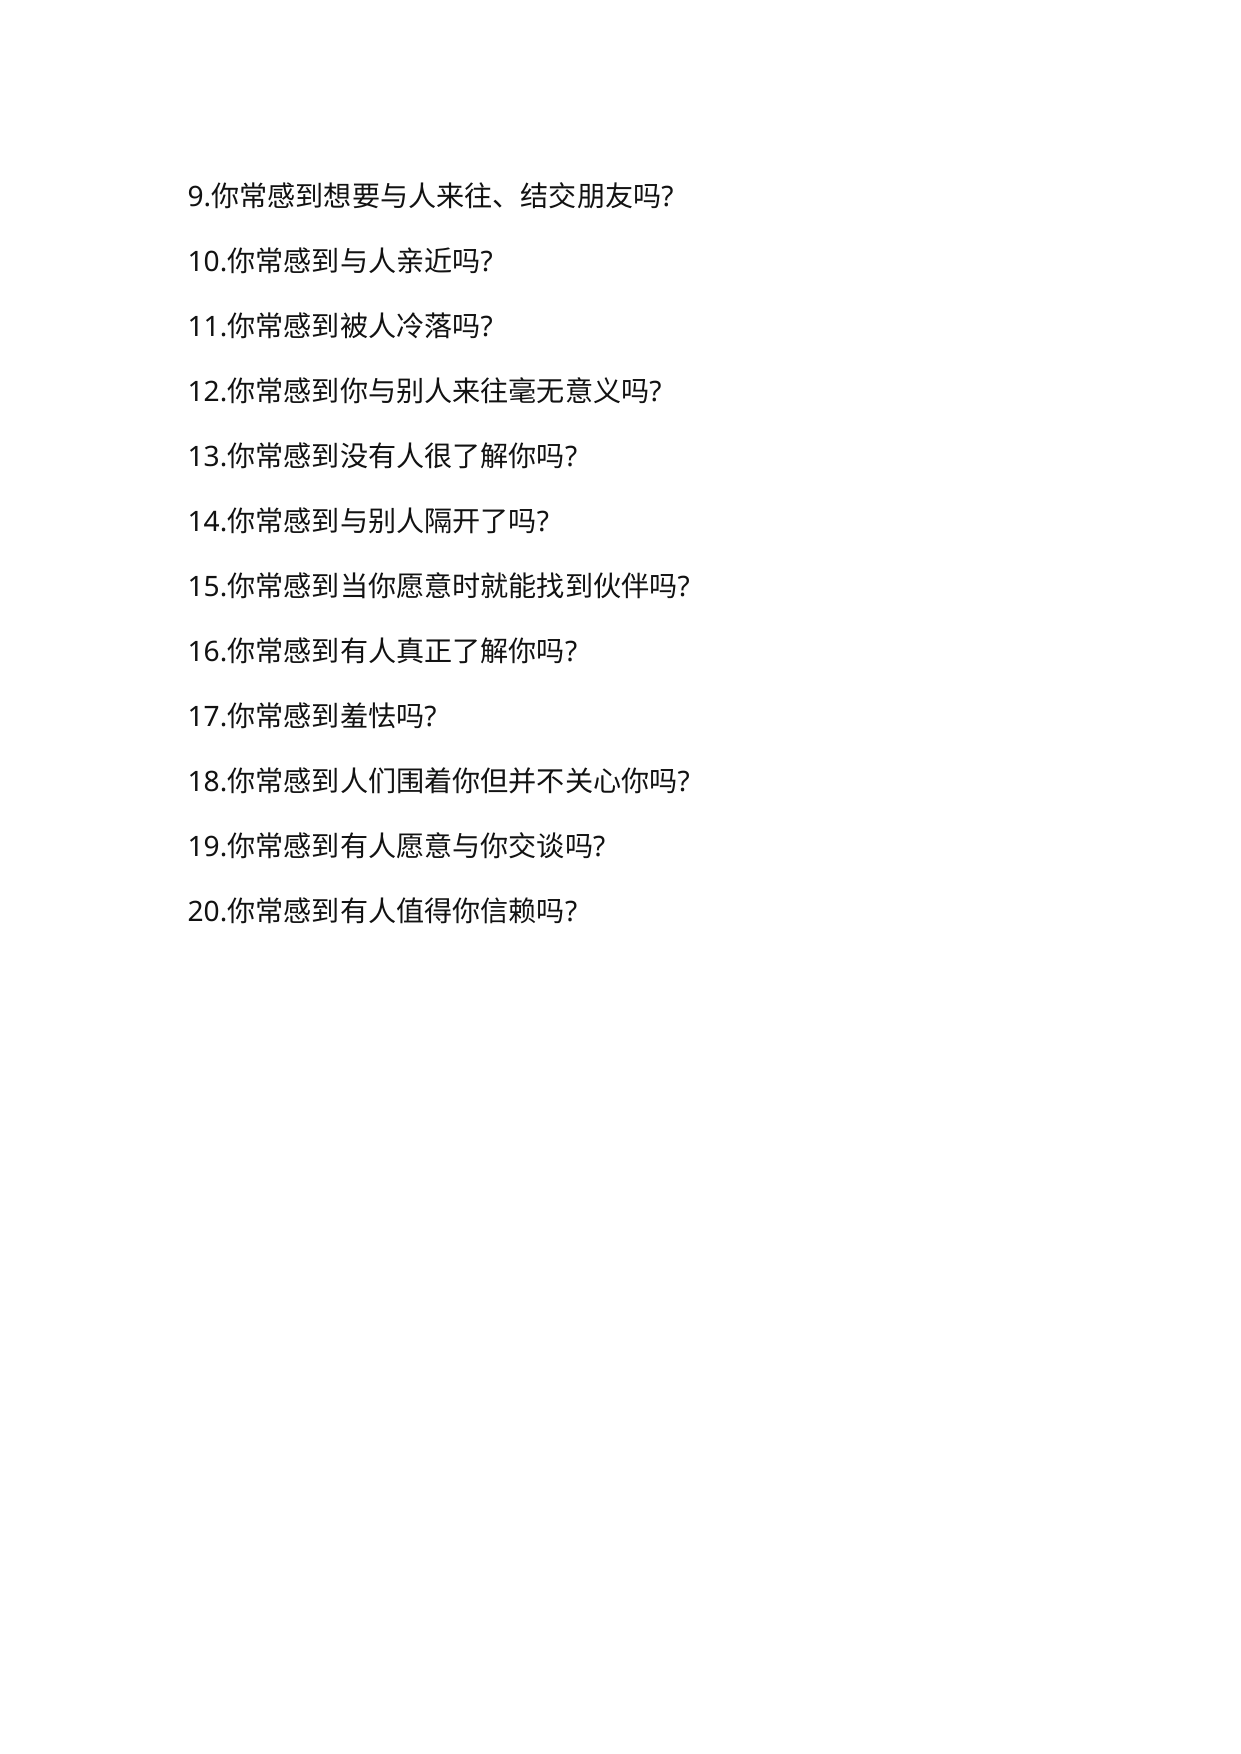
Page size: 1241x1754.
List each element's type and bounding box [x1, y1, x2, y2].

list [187, 162, 1053, 974]
